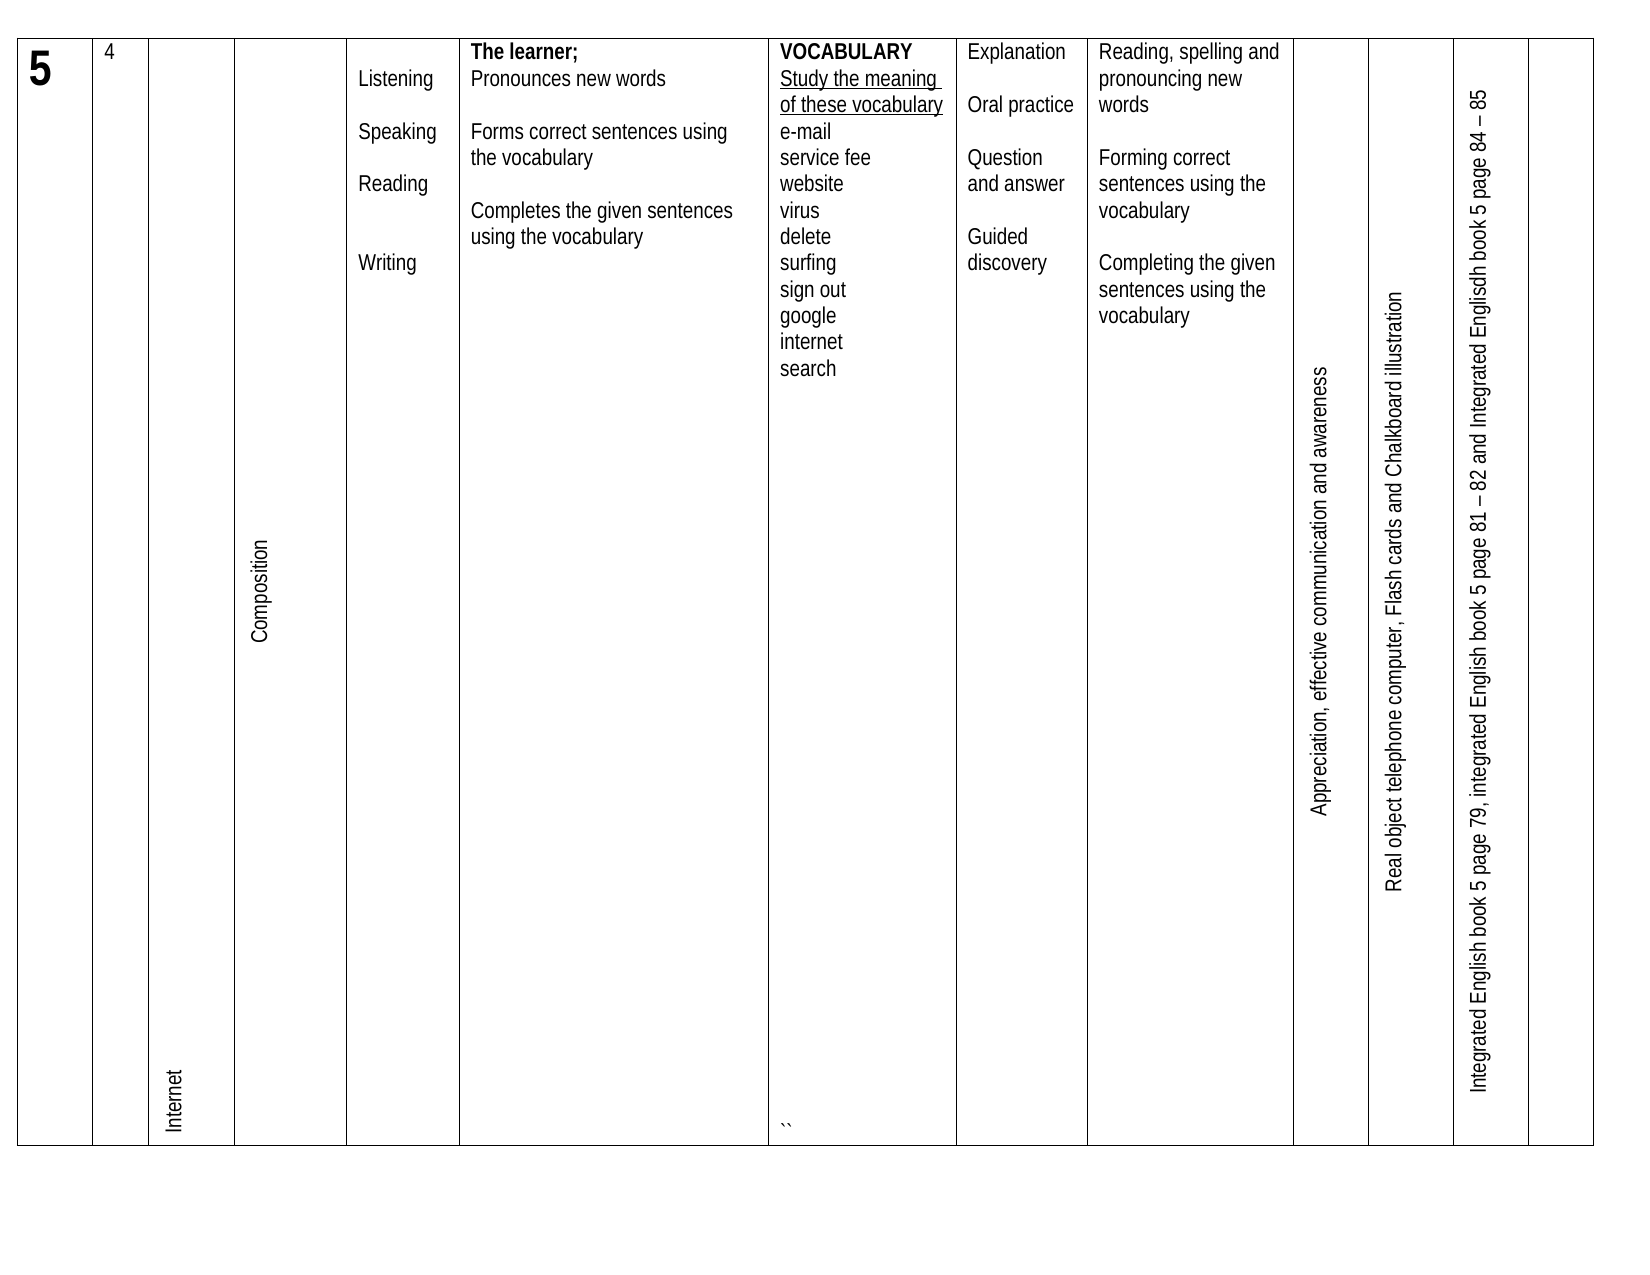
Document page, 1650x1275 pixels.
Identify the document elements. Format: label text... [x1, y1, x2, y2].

table_cell The learner; Pronounces new words Forms correct sentences using the vocabulary Completes the given sentences using the vocabulary [460, 39, 768, 1145]
table_cell VOCABULARY Study the meaning of these vocabulary e-mail service fee website virus delete surfing sign out google internet search `` [769, 39, 956, 1145]
table_cell 4 [93, 39, 148, 1145]
table_cell Integrated English book 5 page 79, integrated English book 5 page 81 – 82 and Integrated Englisdh book 5 page 84 – 85 [1454, 39, 1528, 1145]
table_cell 5 [18, 39, 92, 1145]
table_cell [347, 39, 459, 1145]
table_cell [1369, 39, 1453, 1145]
table_cell Internet [149, 39, 234, 1145]
table_cell Composition [235, 39, 346, 1145]
table_cell Reading, spelling and pronouncing new words Forming correct sentences using the vocabulary Completing the given sentences using the vocabulary [1088, 39, 1293, 1145]
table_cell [1294, 39, 1368, 1145]
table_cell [957, 39, 1087, 1145]
table_cell [1529, 39, 1593, 1145]
